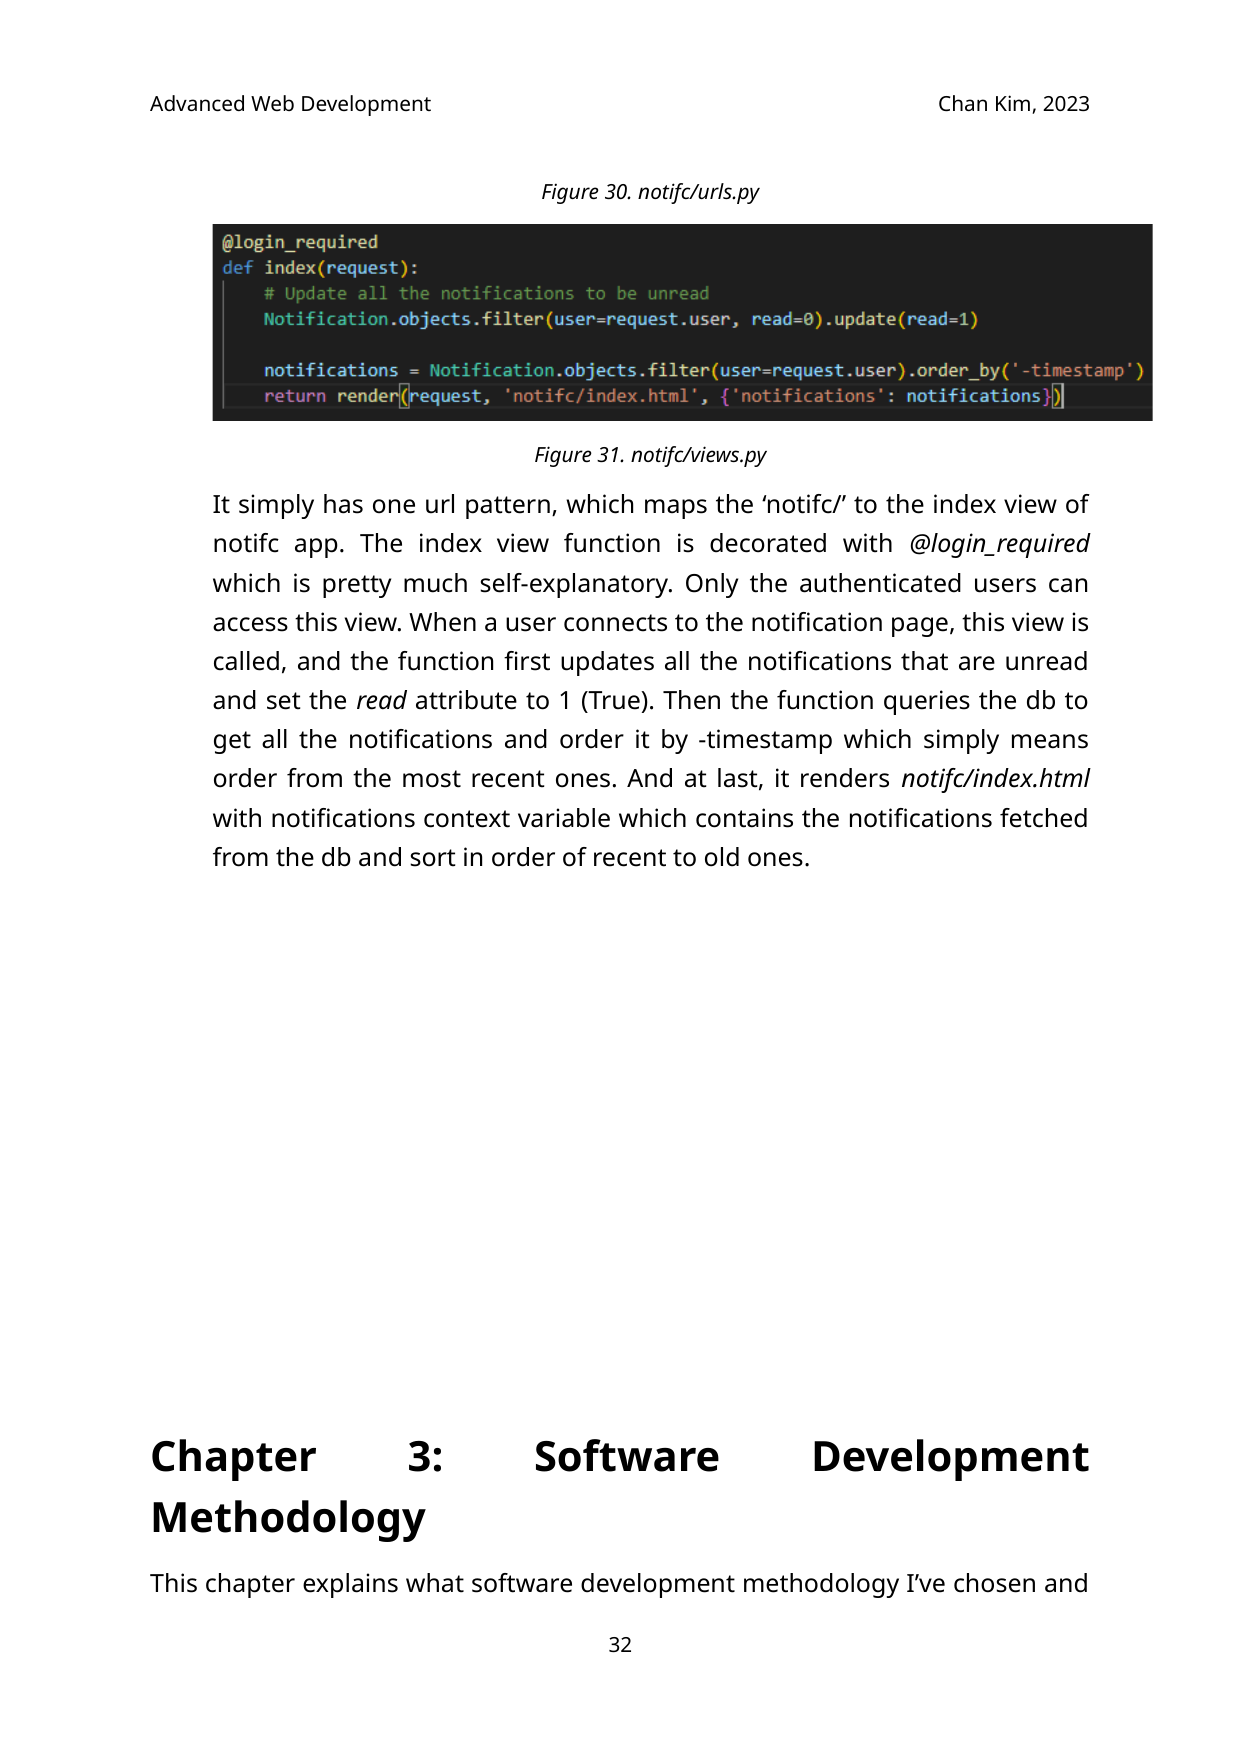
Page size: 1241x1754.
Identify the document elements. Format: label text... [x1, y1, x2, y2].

subtitle Chapter 3: Software Development Methodology [150, 1426, 1090, 1544]
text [150, 1566, 1090, 1600]
picture [212, 224, 1153, 421]
text Figure 30. notifc/urls.py [212, 177, 1090, 206]
text Figure 31. notifc/views.py [212, 440, 1090, 468]
text It simply has one url pattern, which maps the ‘notifc/’ to the index view of notifc app. The index view function is decorated with @login_required which is pretty much self-explanatory. Only the authenticated users can access this view. When a user connects to the notification page, this view is called, and the function first updates all the notifications that are unread and set the read attribute to 1 (True). Then the function queries the db to get all the notifications and order it by -timestamp which simply means order from the most recent ones. And at last, it renders notifc/index.html with notifications context variable which contains the notifications fetched from the db and sort in order of recent to old ones. [212, 487, 1090, 873]
